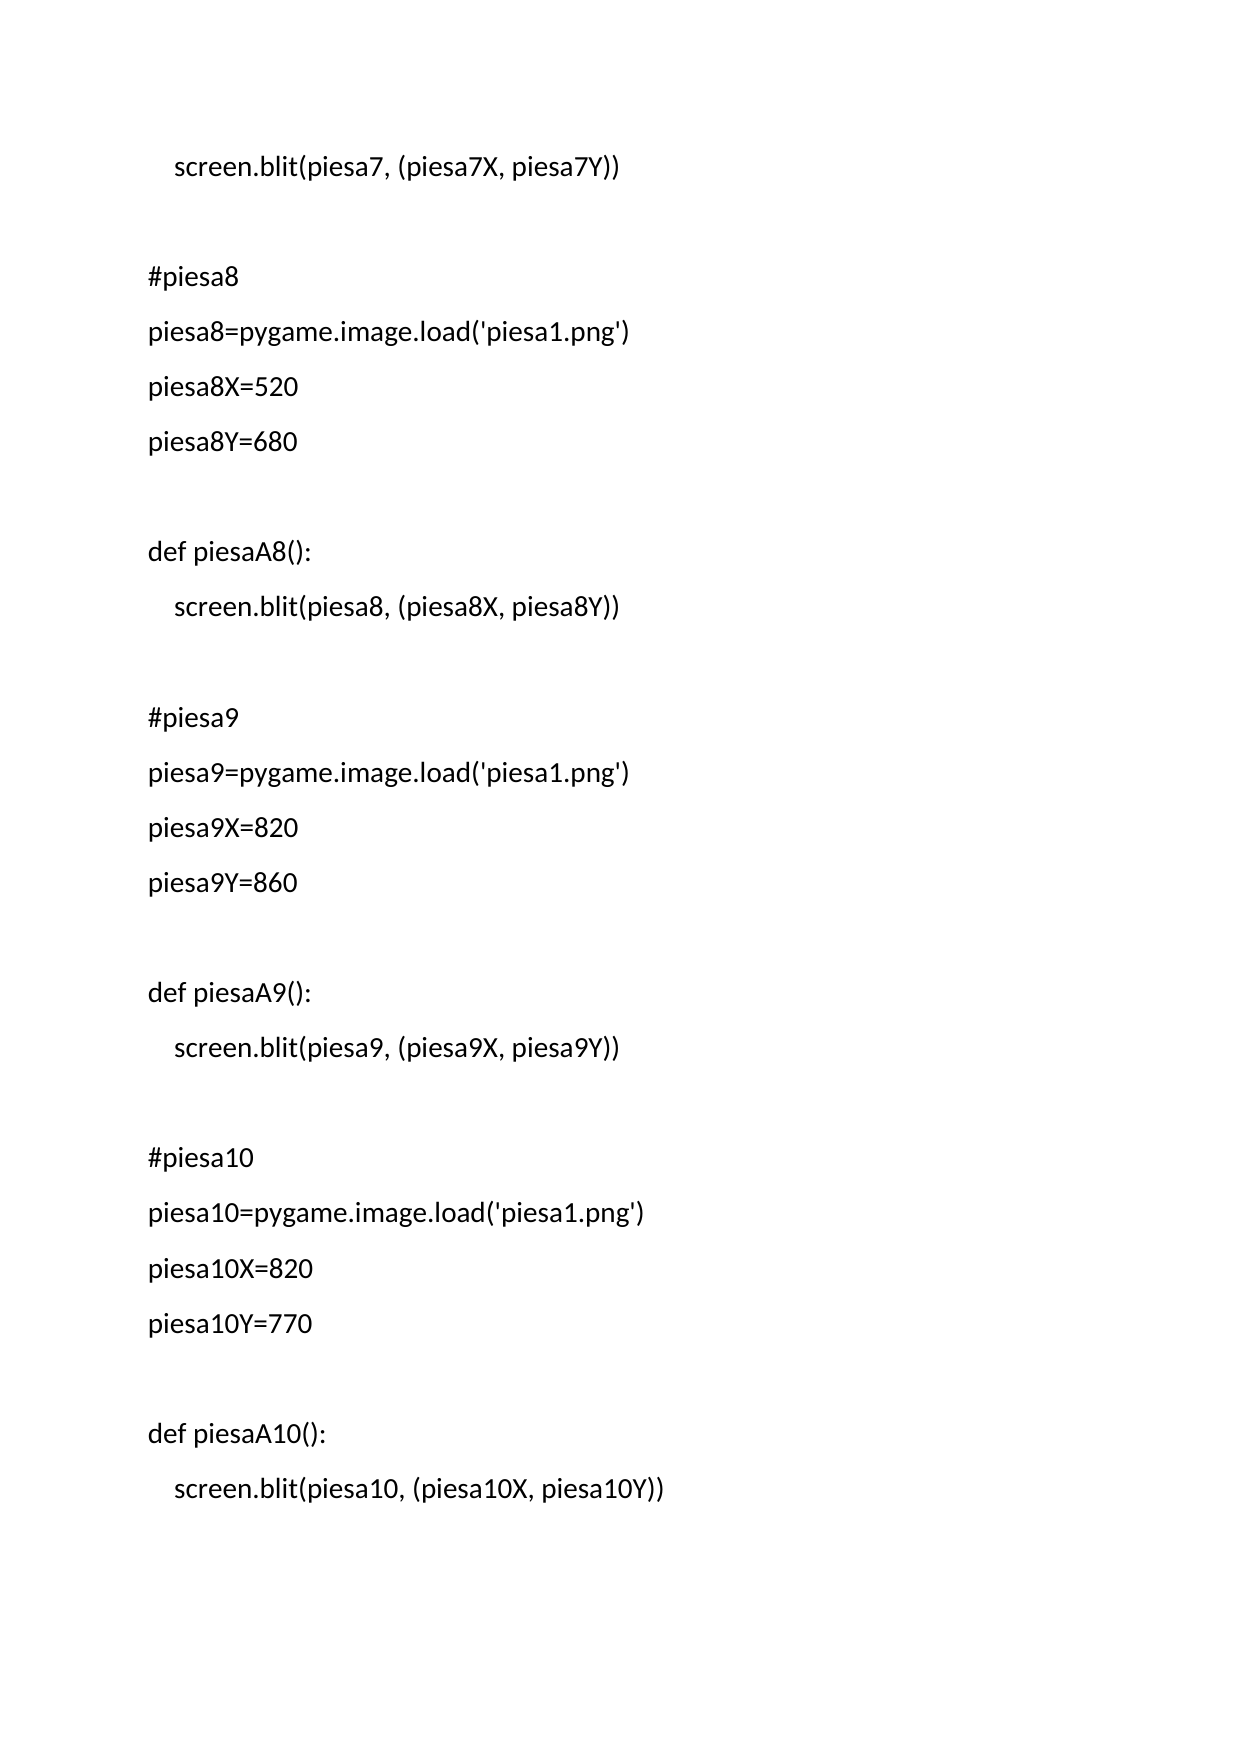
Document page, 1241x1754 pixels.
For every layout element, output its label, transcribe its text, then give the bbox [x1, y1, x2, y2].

text screen.blit(piesa9, (piesa9X, piesa9Y)) [148, 1029, 1093, 1065]
text screen.blit(piesa10, (piesa10X, piesa10Y)) [148, 1470, 1093, 1506]
text #piesa9 [148, 699, 1093, 734]
text piesa10Y=770 [148, 1305, 1093, 1340]
text piesa8Y=680 [148, 423, 1093, 459]
text piesa8=pygame.image.load('piesa1.png') [148, 313, 1093, 348]
text #piesa8 [148, 258, 1093, 293]
text piesa9=pygame.image.load('piesa1.png') [148, 754, 1093, 789]
text piesa10=pygame.image.load('piesa1.png') [148, 1194, 1093, 1230]
text piesa9Y=860 [148, 864, 1093, 899]
text screen.blit(piesa7, (piesa7X, piesa7Y)) [148, 148, 1093, 183]
text def piesaA9(): [148, 974, 1093, 1010]
text def piesaA10(): [148, 1415, 1093, 1451]
text def piesaA8(): [148, 533, 1093, 569]
text screen.blit(piesa8, (piesa8X, piesa8Y)) [148, 588, 1093, 624]
text #piesa10 [148, 1139, 1093, 1175]
text piesa10X=820 [148, 1250, 1093, 1285]
text piesa9X=820 [148, 809, 1093, 844]
text piesa8X=520 [148, 368, 1093, 404]
